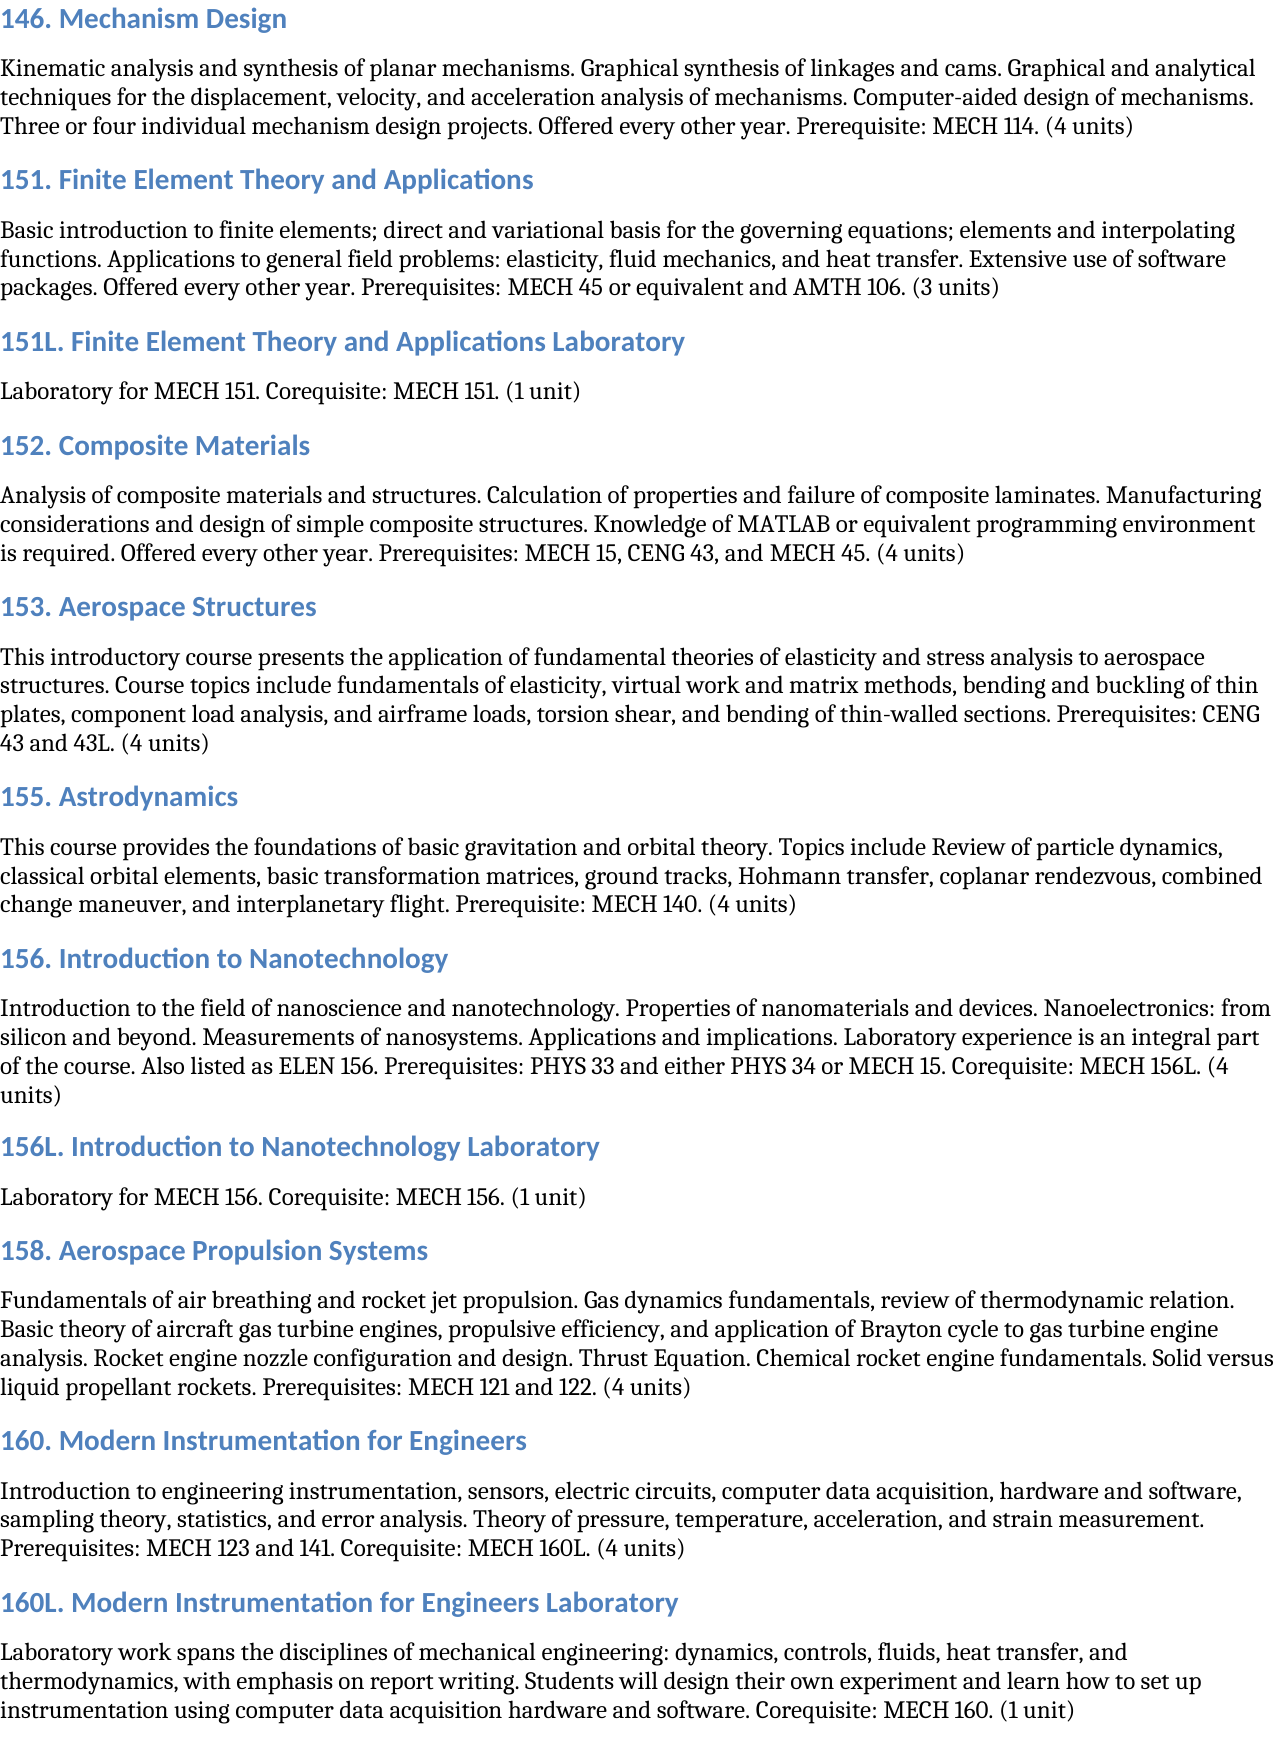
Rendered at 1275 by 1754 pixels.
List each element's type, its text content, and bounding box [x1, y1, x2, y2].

text Analysis of composite materials and structures. Calculation of properties and failure of composite laminates. Manufacturing considerations and design of simple composite structures. Knowledge of MATLAB or equivalent programming environment is required. Offered every other year. Prerequisites: MECH 15, CENG 43, and MECH 45. (4 units) [0, 481, 1275, 567]
subtitle 151. Finite Element Theory and Applications [0, 161, 1275, 197]
subtitle 160. Modern Instrumentation for Engineers [0, 1422, 1275, 1458]
text Basic introduction to finite elements; direct and variational basis for the governing equations; elements and interpolating functions. Applications to general field problems: elasticity, fluid mechanics, and heat transfer. Extensive use of software packages. Offered every other year. Prerequisites: MECH 45 or equivalent and AMTH 106. (3 units) [0, 216, 1275, 302]
subtitle 146. Mechanism Design [0, 0, 1275, 36]
subtitle 158. Aerospace Propulsion Systems [0, 1232, 1275, 1268]
subtitle 156L. Introduction to Nanotechnology Laboratory [0, 1128, 1275, 1164]
subtitle 151L. Finite Element Theory and Applications Laboratory [0, 323, 1275, 358]
text Introduction to the field of nanoscience and nanotechnology. Properties of nanomaterials and devices. Nanoelectronics: from silicon and beyond. Measurements of nanosystems. Applications and implications. Laboratory experience is an integral part of the course. Also listed as ELEN 156. Prerequisites: PHYS 33 and either PHYS 34 or MECH 15. Corequisite: MECH 156L. (4 units) [0, 994, 1275, 1109]
subtitle 156. Introduction to Nanotechnology [0, 940, 1275, 976]
text Laboratory for MECH 156. Corequisite: MECH 156. (1 unit) [0, 1182, 1275, 1211]
subtitle 153. Aerospace Structures [0, 588, 1275, 624]
text This course provides the foundations of basic gravitation and orbital theory. Topics include Review of particle dynamics, classical orbital elements, basic transformation matrices, ground tracks, Hohmann transfer, coplanar rendezvous, combined change maneuver, and interplanetary flight. Prerequisite: MECH 140. (4 units) [0, 833, 1275, 919]
subtitle 152. Composite Materials [0, 427, 1275, 462]
subtitle 155. Astrodynamics [0, 778, 1275, 814]
text Introduction to engineering instrumentation, sensors, electric circuits, computer data acquisition, hardware and software, sampling theory, statistics, and error analysis. Theory of pressure, temperature, acceleration, and strain measurement. Prerequisites: MECH 123 and 141. Corequisite: MECH 160L. (4 units) [0, 1477, 1275, 1563]
text Laboratory for MECH 151. Corequisite: MECH 151. (1 unit) [0, 377, 1275, 406]
subtitle 160L. Modern Instrumentation for Engineers Laboratory [0, 1584, 1275, 1619]
text Kinematic analysis and synthesis of planar mechanisms. Graphical synthesis of linkages and cams. Graphical and analytical techniques for the displacement, velocity, and acceleration analysis of mechanisms. Computer-aided design of mechanisms. Three or four individual mechanism design projects. Offered every other year. Prerequisite: MECH 114. (4 units) [0, 54, 1275, 141]
text Fundamentals of air breathing and rocket jet propulsion. Gas dynamics fundamentals, review of thermodynamic relation. Basic theory of aircraft gas turbine engines, propulsive efficiency, and application of Brayton cycle to gas turbine engine analysis. Rocket engine nozzle configuration and design. Thrust Equation. Chemical rocket engine fundamentals. Solid versus liquid propellant rockets. Prerequisites: MECH 121 and 122. (4 units) [0, 1286, 1275, 1401]
text Laboratory work spans the disciplines of mechanical engineering: dynamics, controls, fluids, heat transfer, and thermodynamics, with emphasis on report writing. Students will design their own experiment and learn how to set up instrumentation using computer data acquisition hardware and software. Corequisite: MECH 160. (1 unit) [0, 1638, 1275, 1724]
text This introductory course presents the application of fundamental theories of elasticity and stress analysis to aerospace structures. Course topics include fundamentals of elasticity, virtual work and matrix methods, bending and buckling of thin plates, component load analysis, and airframe loads, torsion shear, and bending of thin-walled sections. Prerequisites: CENG 43 and 43L. (4 units) [0, 643, 1275, 758]
